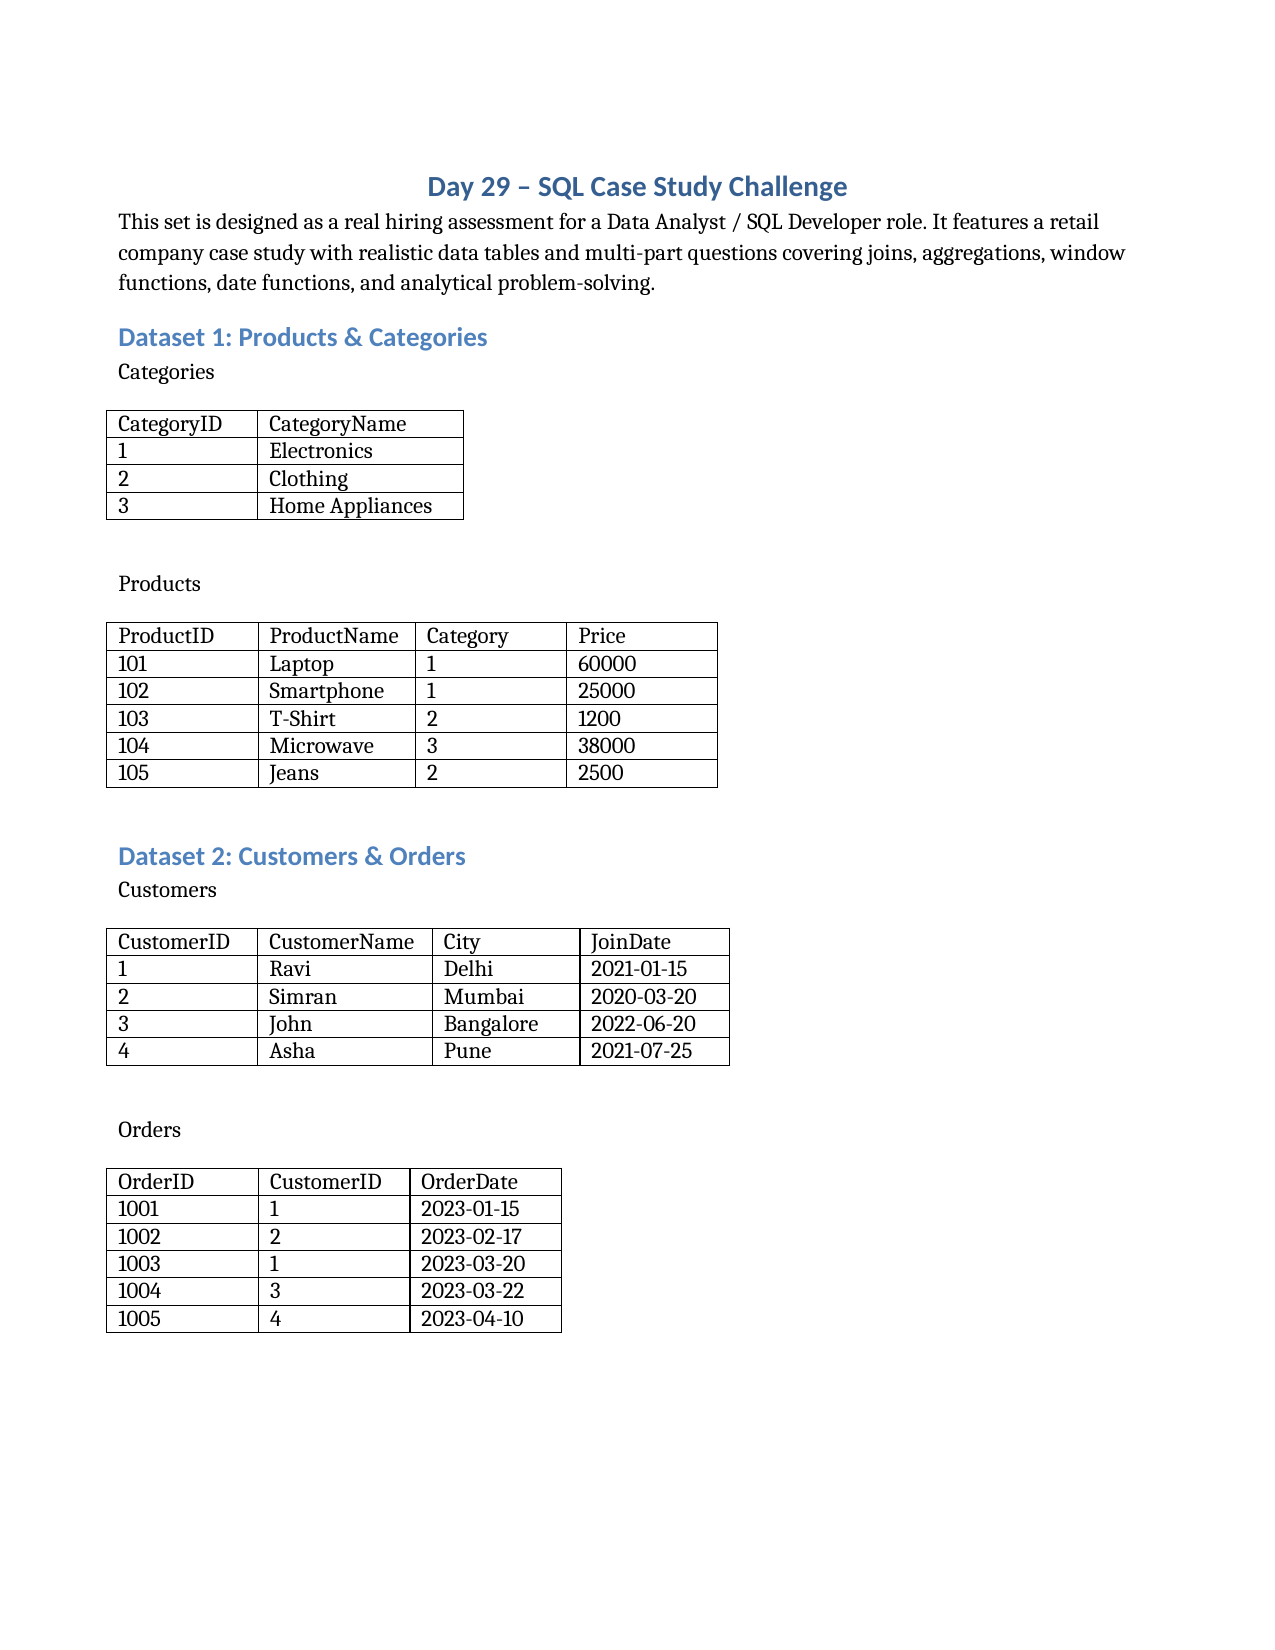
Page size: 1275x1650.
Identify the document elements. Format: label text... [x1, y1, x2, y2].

table_header ProductID [107, 623, 258, 649]
table_cell 2021-01-15 [581, 956, 729, 982]
table_header ProductName [259, 623, 415, 649]
table_cell 1001 [107, 1196, 258, 1222]
text Orders [118, 1117, 1157, 1143]
table_cell 3 [416, 733, 566, 759]
table_cell 1 [259, 1251, 409, 1277]
table_cell Simran [258, 984, 432, 1010]
table_header CategoryID [107, 411, 257, 437]
table_cell 104 [107, 733, 258, 759]
table_cell 1 [107, 956, 257, 982]
table_header CategoryName [258, 411, 463, 437]
table_cell 1002 [107, 1224, 258, 1250]
subtitle Dataset 1: Products & Categories [118, 321, 1157, 353]
table_cell Bangalore [433, 1011, 579, 1037]
table_cell 103 [107, 705, 258, 732]
table_cell 2 [416, 705, 566, 732]
table_cell T-Shirt [259, 705, 415, 732]
table_cell 1003 [107, 1251, 258, 1277]
table_cell 2023-03-22 [411, 1278, 561, 1305]
text Products [118, 571, 1157, 597]
table_cell Clothing [258, 465, 463, 492]
table_header JoinDate [581, 929, 729, 955]
table_cell 3 [107, 1011, 257, 1037]
text Categories [118, 358, 1157, 385]
table_cell 2 [416, 760, 566, 787]
table_cell Smartphone [259, 678, 415, 704]
table_cell 1004 [107, 1278, 258, 1305]
table_cell 2020-03-20 [581, 984, 729, 1010]
table_cell 1005 [107, 1306, 258, 1332]
table_cell 25000 [567, 678, 717, 704]
table_cell John [258, 1011, 432, 1037]
table_cell 2 [259, 1224, 409, 1250]
table_header Category [416, 623, 566, 649]
table_cell Home Appliances [258, 493, 463, 519]
table_header CustomerID [259, 1169, 409, 1195]
text This set is designed as a real hiring assessment for a Data Analyst / SQL Developer role. It features a retail company case study with realistic data tables and multi-part questions covering joins, aggregations, window functions, date functions, and analytical problem-solving. [118, 209, 1157, 296]
table_cell 2021-07-25 [581, 1038, 729, 1064]
table_cell Laptop [259, 651, 415, 677]
table_cell Asha [258, 1038, 432, 1064]
table_cell Ravi [258, 956, 432, 982]
table_cell 2023-02-17 [411, 1224, 561, 1250]
table_cell 4 [107, 1038, 257, 1064]
table_cell 105 [107, 760, 258, 787]
table_cell 2 [107, 984, 257, 1010]
table_cell 2 [107, 465, 257, 492]
table_header OrderDate [411, 1169, 561, 1195]
table_cell Pune [433, 1038, 579, 1064]
table_cell 2022-06-20 [581, 1011, 729, 1037]
table_cell Jeans [259, 760, 415, 787]
table_cell Microwave [259, 733, 415, 759]
table_cell 2023-03-20 [411, 1251, 561, 1277]
table_cell 3 [259, 1278, 409, 1305]
table_cell 1 [259, 1196, 409, 1222]
table_cell 1 [107, 438, 257, 464]
subtitle Dataset 2: Customers & Orders [118, 839, 1157, 872]
table_cell 102 [107, 678, 258, 704]
table_cell 1 [416, 678, 566, 704]
table_header CustomerID [107, 929, 257, 955]
table_cell 1200 [567, 705, 717, 732]
table_cell Electronics [258, 438, 463, 464]
table_cell 38000 [567, 733, 717, 759]
text Customers [118, 877, 1157, 903]
table_header OrderID [107, 1169, 258, 1195]
table_header CustomerName [258, 929, 432, 955]
table_cell Mumbai [433, 984, 579, 1010]
table_cell 2500 [567, 760, 717, 787]
table_cell 2023-04-10 [411, 1306, 561, 1332]
table_cell 4 [259, 1306, 409, 1332]
table_cell Delhi [433, 956, 579, 982]
table_header City [433, 929, 579, 955]
table_cell 60000 [567, 651, 717, 677]
table_cell 2023-01-15 [411, 1196, 561, 1222]
table_cell 101 [107, 651, 258, 677]
table_cell 3 [107, 493, 257, 519]
subtitle Day 29 – SQL Case Study Challenge [118, 168, 1157, 204]
table_header Price [567, 623, 717, 649]
table_cell 1 [416, 651, 566, 677]
